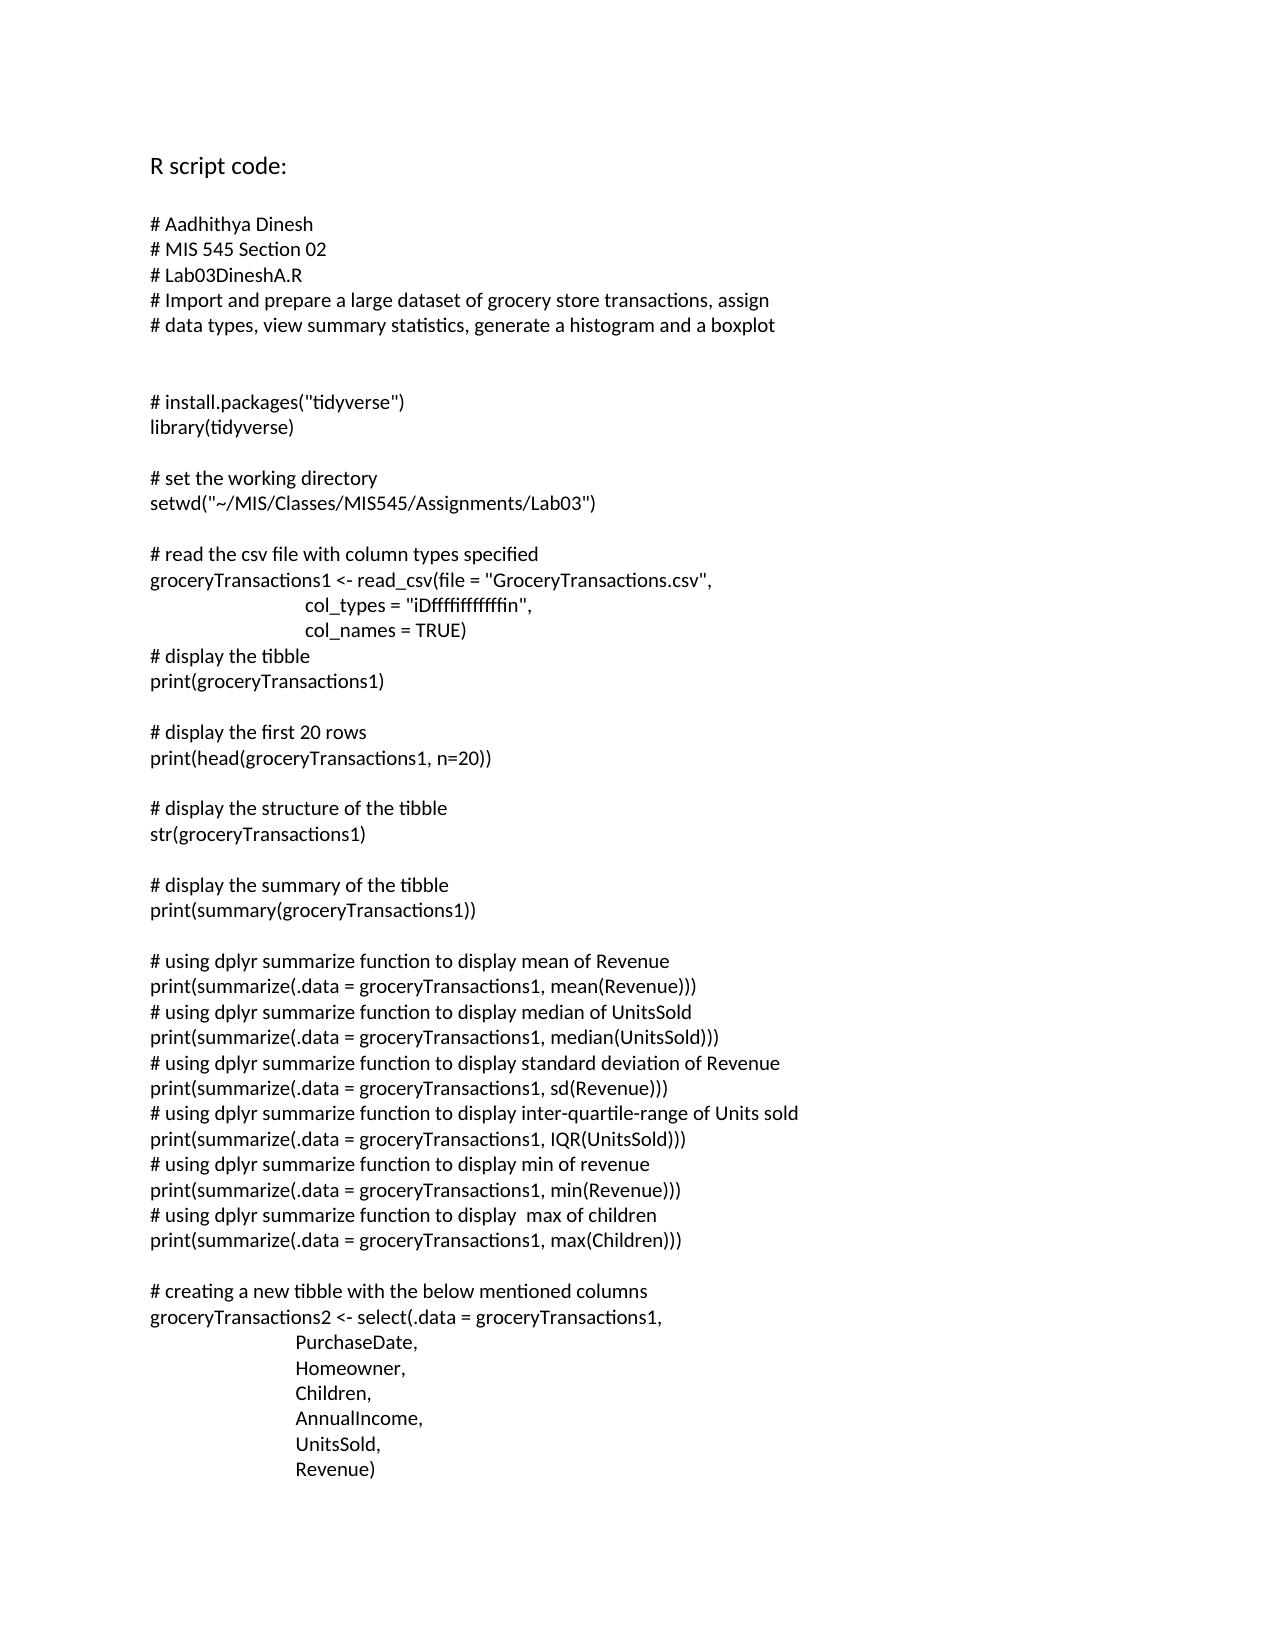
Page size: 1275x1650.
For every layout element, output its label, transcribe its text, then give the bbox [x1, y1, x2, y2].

text print(summarize(.data = groceryTransactions1, IQR(UnitsSold))) [150, 1126, 1125, 1151]
text setwd("~/MIS/Classes/MIS545/Assignments/Lab03") [150, 491, 1125, 516]
text col_names = TRUE) [150, 618, 1125, 643]
text Revenue) [150, 1456, 1125, 1482]
text print(summarize(.data = groceryTransactions1, mean(Revenue))) [150, 973, 1125, 999]
text # using dplyr summarize function to display standard deviation of Revenue [150, 1050, 1125, 1075]
text # data types, view summary statistics, generate a histogram and a boxplot [150, 313, 1125, 338]
text print(summarize(.data = groceryTransactions1, sd(Revenue))) [150, 1075, 1125, 1101]
text # display the structure of the tibble [150, 796, 1125, 821]
text print(summarize(.data = groceryTransactions1, median(UnitsSold))) [150, 1024, 1125, 1050]
text # using dplyr summarize function to display min of revenue [150, 1151, 1125, 1177]
text UnitsSold, [150, 1431, 1125, 1456]
text groceryTransactions1 <- read_csv(file = "GroceryTransactions.csv", [150, 567, 1125, 592]
text # using dplyr summarize function to display inter-quartile-range of Units sold [150, 1101, 1125, 1126]
text groceryTransactions2 <- select(.data = groceryTransactions1, [150, 1304, 1125, 1329]
text # using dplyr summarize function to display max of children [150, 1202, 1125, 1228]
text # display the first 20 rows [150, 719, 1125, 745]
text # using dplyr summarize function to display mean of Revenue [150, 948, 1125, 973]
text # install.packages("tidyverse") [150, 389, 1125, 414]
text # MIS 545 Section 02 [150, 236, 1125, 262]
text R script code: [150, 150, 1125, 181]
text PurchaseDate, [150, 1329, 1125, 1355]
text # display the tibble [150, 643, 1125, 668]
text # set the working directory [150, 465, 1125, 491]
text Homeowner, [150, 1355, 1125, 1380]
text print(summary(groceryTransactions1)) [150, 897, 1125, 923]
text str(groceryTransactions1) [150, 821, 1125, 846]
text # Lab03DineshA.R [150, 262, 1125, 287]
text AnnualIncome, [150, 1406, 1125, 1431]
text # Aadhithya Dinesh [150, 211, 1125, 236]
text print(groceryTransactions1) [150, 668, 1125, 694]
text col_types = "iDffffifffffffin", [150, 592, 1125, 618]
text # using dplyr summarize function to display median of UnitsSold [150, 999, 1125, 1024]
text # Import and prepare a large dataset of grocery store transactions, assign [150, 287, 1125, 313]
text # creating a new tibble with the below mentioned columns [150, 1278, 1125, 1304]
text Children, [150, 1380, 1125, 1406]
text print(summarize(.data = groceryTransactions1, max(Children))) [150, 1228, 1125, 1253]
text # display the summary of the tibble [150, 872, 1125, 897]
text print(summarize(.data = groceryTransactions1, min(Revenue))) [150, 1177, 1125, 1202]
text library(tidyverse) [150, 414, 1125, 440]
text print(head(groceryTransactions1, n=20)) [150, 745, 1125, 770]
text # read the csv file with column types specified [150, 541, 1125, 567]
